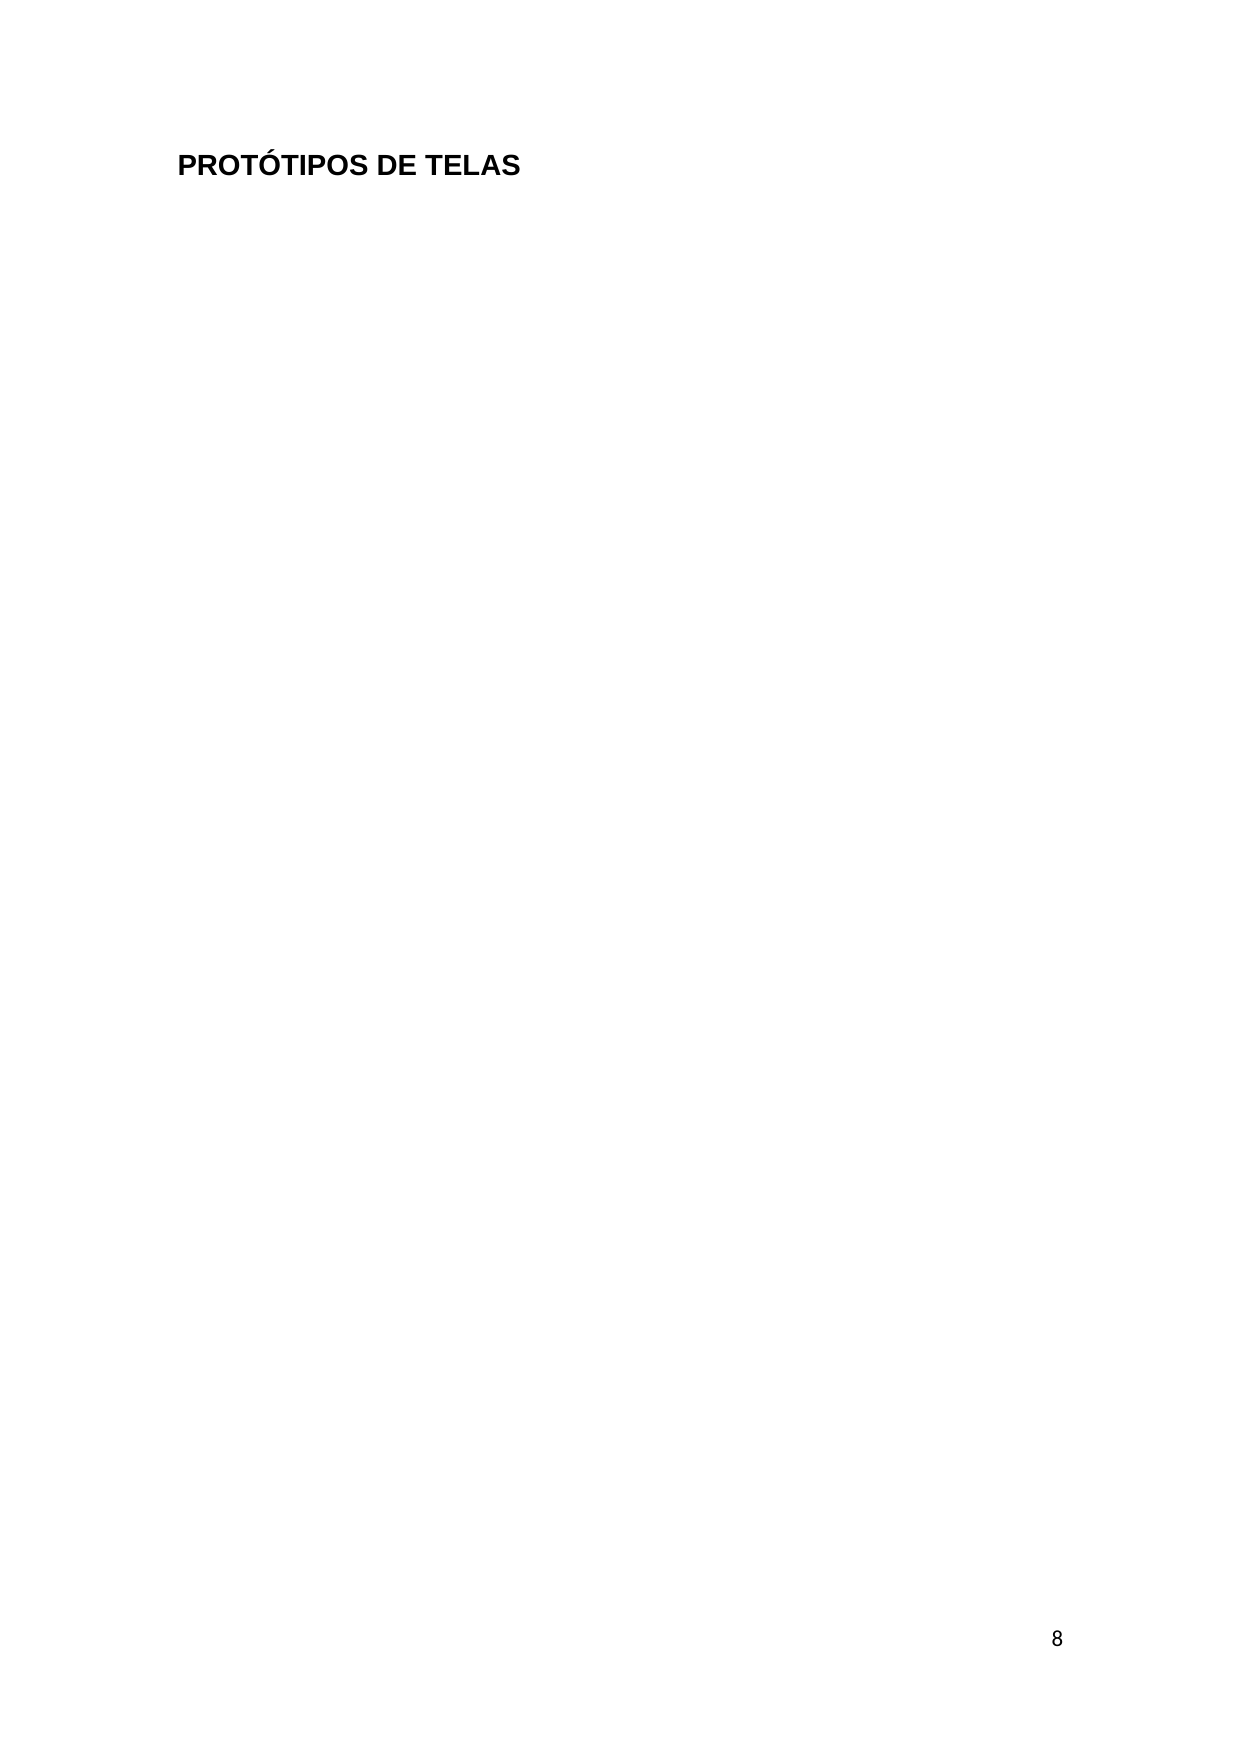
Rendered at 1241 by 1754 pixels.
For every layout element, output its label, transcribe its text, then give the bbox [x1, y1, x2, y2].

subtitle PROTÓTIPOS DE TELAS [177, 148, 1063, 181]
